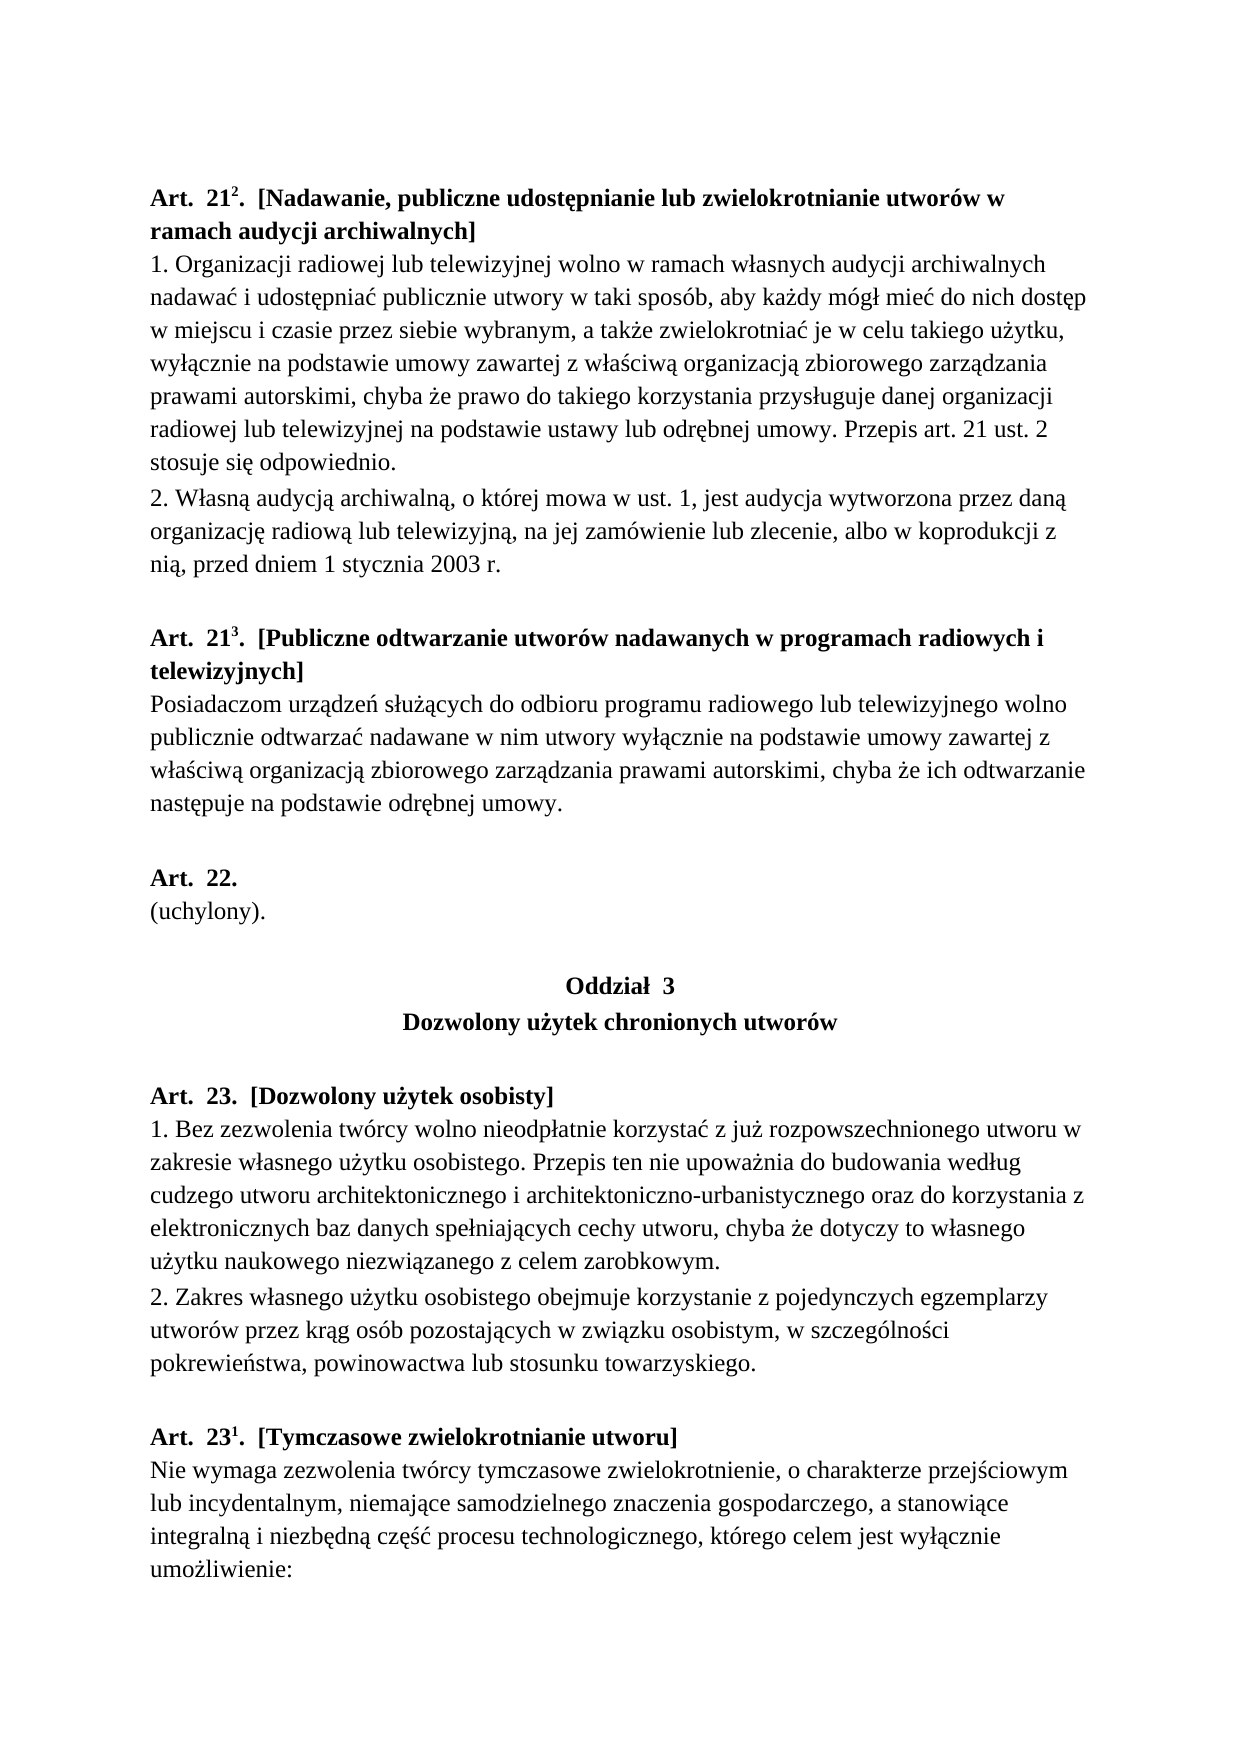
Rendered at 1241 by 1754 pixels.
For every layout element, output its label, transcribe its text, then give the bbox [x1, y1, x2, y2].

text Art. 231. [Tymczasowe zwielokrotnianie utworu] [150, 1422, 1090, 1451]
text 1. Bez zezwolenia twórcy wolno nieodpłatnie korzystać z już rozpowszechnionego utworu w zakresie własnego użytku osobistego. Przepis ten nie upoważnia do budowania według cudzego utworu architektonicznego i architektoniczno-urbanistycznego oraz do korzystania z elektronicznych baz danych spełniających cechy utworu, chyba że dotyczy to własnego użytku naukowego niezwiązanego z celem zarobkowym. [150, 1114, 1090, 1275]
text Art. 212. [Nadawanie, publiczne udostępnianie lub zwielokrotnianie utworów w ramach audycji archiwalnych] [150, 183, 1090, 245]
text Art. 23. [Dozwolony użytek osobisty] [150, 1081, 1090, 1110]
text (uchylony). [150, 896, 1090, 924]
text Nie wymaga zezwolenia twórcy tymczasowe zwielokrotnienie, o charakterze przejściowym lub incydentalnym, niemające samodzielnego znaczenia gospodarczego, a stanowiące integralną i niezbędną część procesu technologicznego, którego celem jest wyłącznie umożliwienie: [150, 1455, 1090, 1583]
text 2. Zakres własnego użytku osobistego obejmuje korzystanie z pojedynczych egzemplarzy utworów przez krąg osób pozostających w związku osobistym, w szczególności pokrewieństwa, powinowactwa lub stosunku towarzyskiego. [150, 1282, 1090, 1377]
text Art. 22. [150, 863, 1090, 892]
text Posiadaczom urządzeń służących do odbioru programu radiowego lub telewizyjnego wolno publicznie odtwarzać nadawane w nim utwory wyłącznie na podstawie umowy zawartej z właściwą organizacją zbiorowego zarządzania prawami autorskimi, chyba że ich odtwarzanie następuje na podstawie odrębnej umowy. [150, 689, 1090, 817]
text 2. Własną audycją archiwalną, o której mowa w ust. 1, jest audycja wytworzona przez daną organizację radiową lub telewizyjną, na jej zamówienie lub zlecenie, albo w koprodukcji z nią, przed dniem 1 stycznia 2003 r. [150, 483, 1090, 578]
text Oddział 3 [150, 971, 1090, 1000]
text Art. 213. [Publiczne odtwarzanie utworów nadawanych w programach radiowych i telewizyjnych] [150, 623, 1090, 685]
text 1. Organizacji radiowej lub telewizyjnej wolno w ramach własnych audycji archiwalnych nadawać i udostępniać publicznie utwory w taki sposób, aby każdy mógł mieć do nich dostęp w miejscu i czasie przez siebie wybranym, a także zwielokrotniać je w celu takiego użytku, wyłącznie na podstawie umowy zawartej z właściwą organizacją zbiorowego zarządzania prawami autorskimi, chyba że prawo do takiego korzystania przysługuje danej organizacji radiowej lub telewizyjnej na podstawie ustawy lub odrębnej umowy. Przepis art. 21 ust. 2 stosuje się odpowiednio. [150, 249, 1090, 476]
text Dozwolony użytek chronionych utworów [150, 1007, 1090, 1036]
